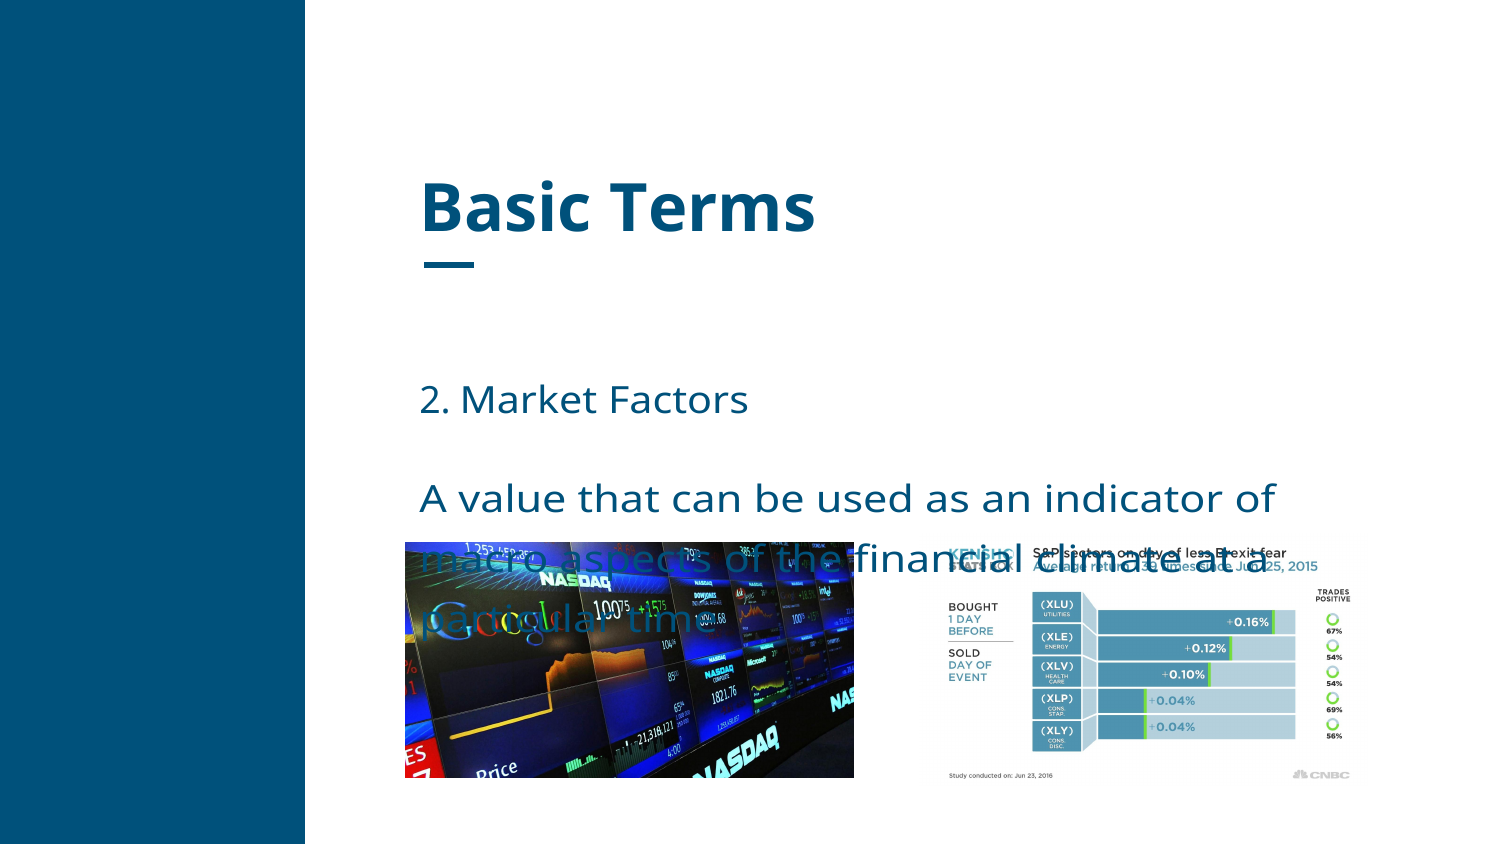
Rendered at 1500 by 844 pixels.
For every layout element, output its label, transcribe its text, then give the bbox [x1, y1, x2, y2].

picture [405, 542, 854, 778]
text A value that can be used as an indicator of macro aspects of the financial climate at a particular time [419, 472, 1278, 643]
subtitle Basic Terms [419, 160, 1392, 251]
picture [919, 533, 1368, 786]
list Market Factors [419, 373, 1392, 424]
